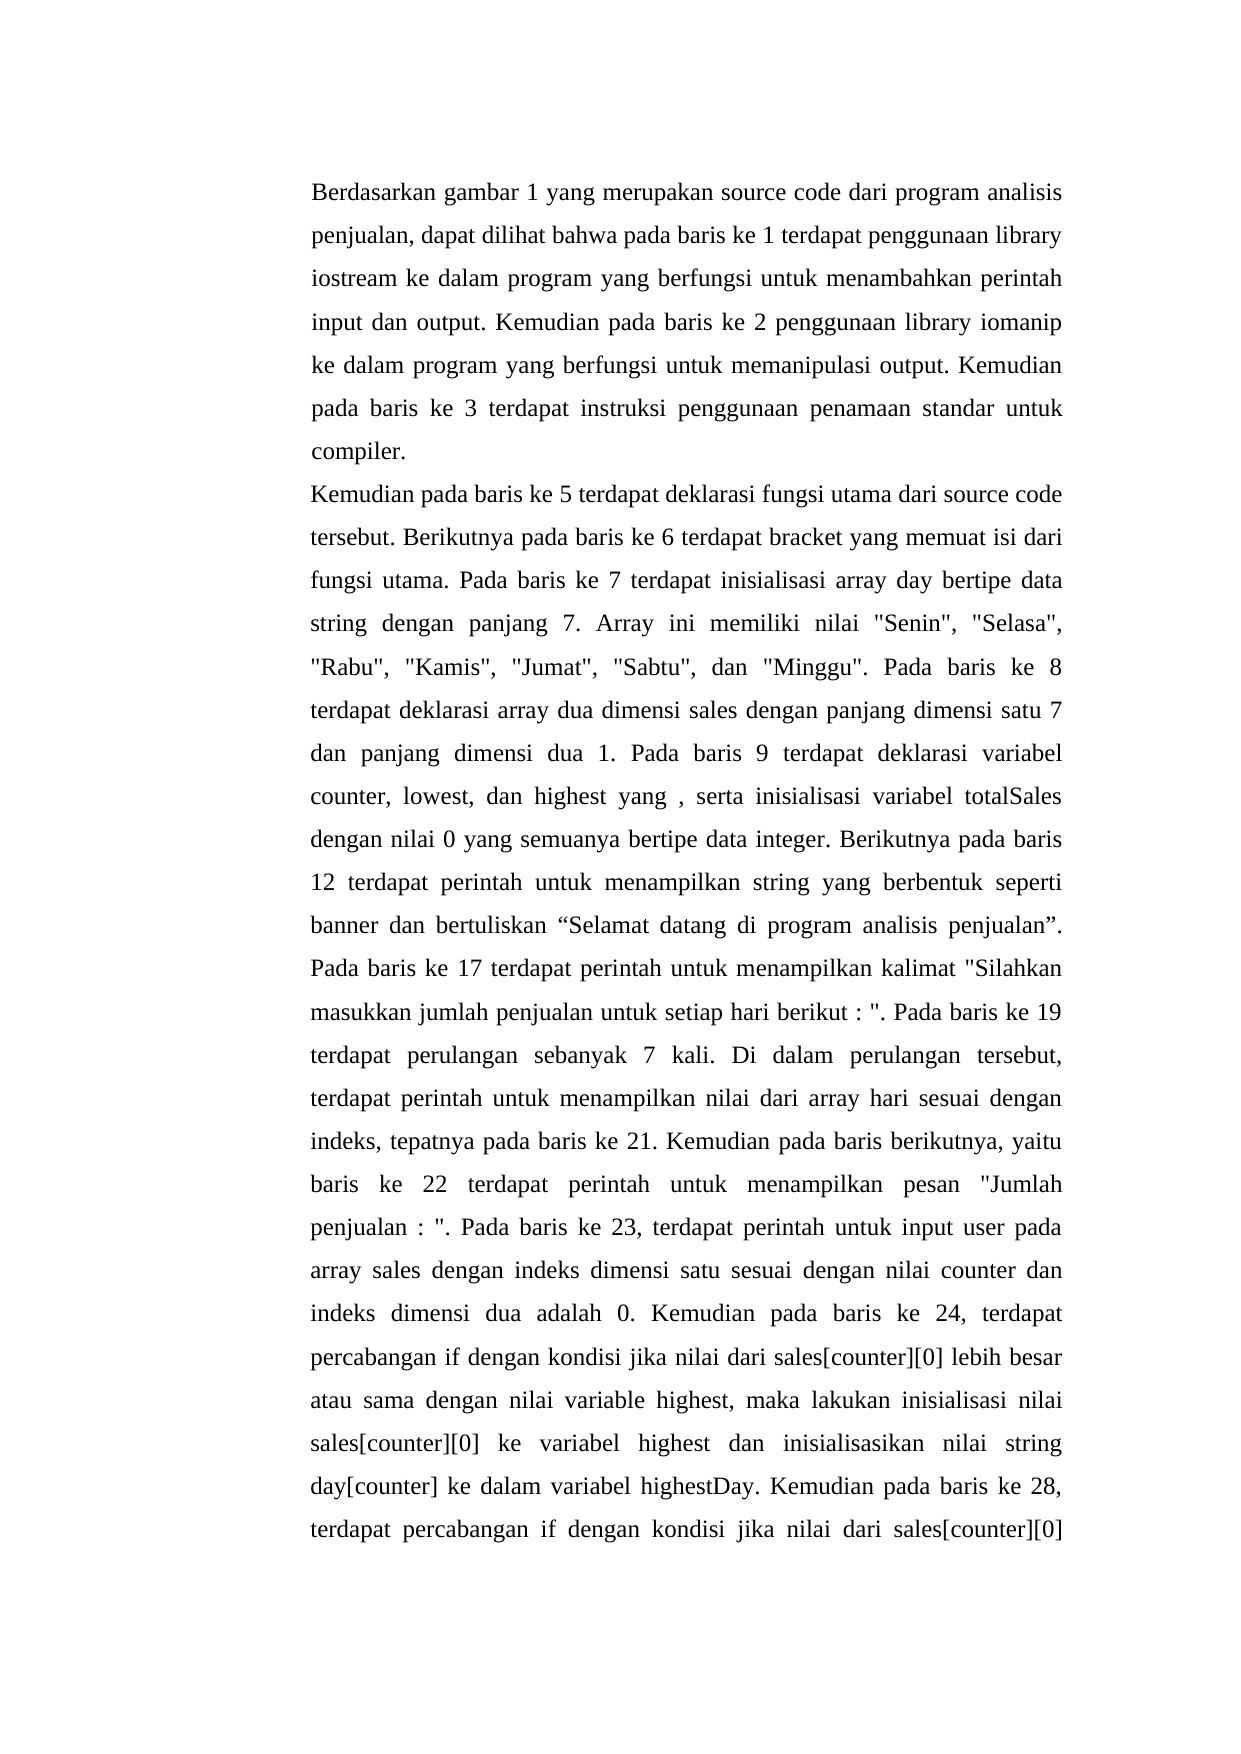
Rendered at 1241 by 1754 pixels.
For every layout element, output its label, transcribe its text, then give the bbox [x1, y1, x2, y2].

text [310, 479, 1063, 1543]
list Berdasarkan gambar 1 yang merupakan source code dari program analisis penjualan, dapat dilihat bahwa pada baris ke 1 terdapat penggunaan library iostream ke dalam program yang berfungsi untuk menambahkan perintah input dan output. Kemudian pada baris ke 2 penggunaan library iomanip ke dalam program yang berfungsi untuk memanipulasi output. Kemudian pada baris ke 3 terdapat instruksi penggunaan penamaan standar untuk compiler. [311, 177, 1063, 465]
